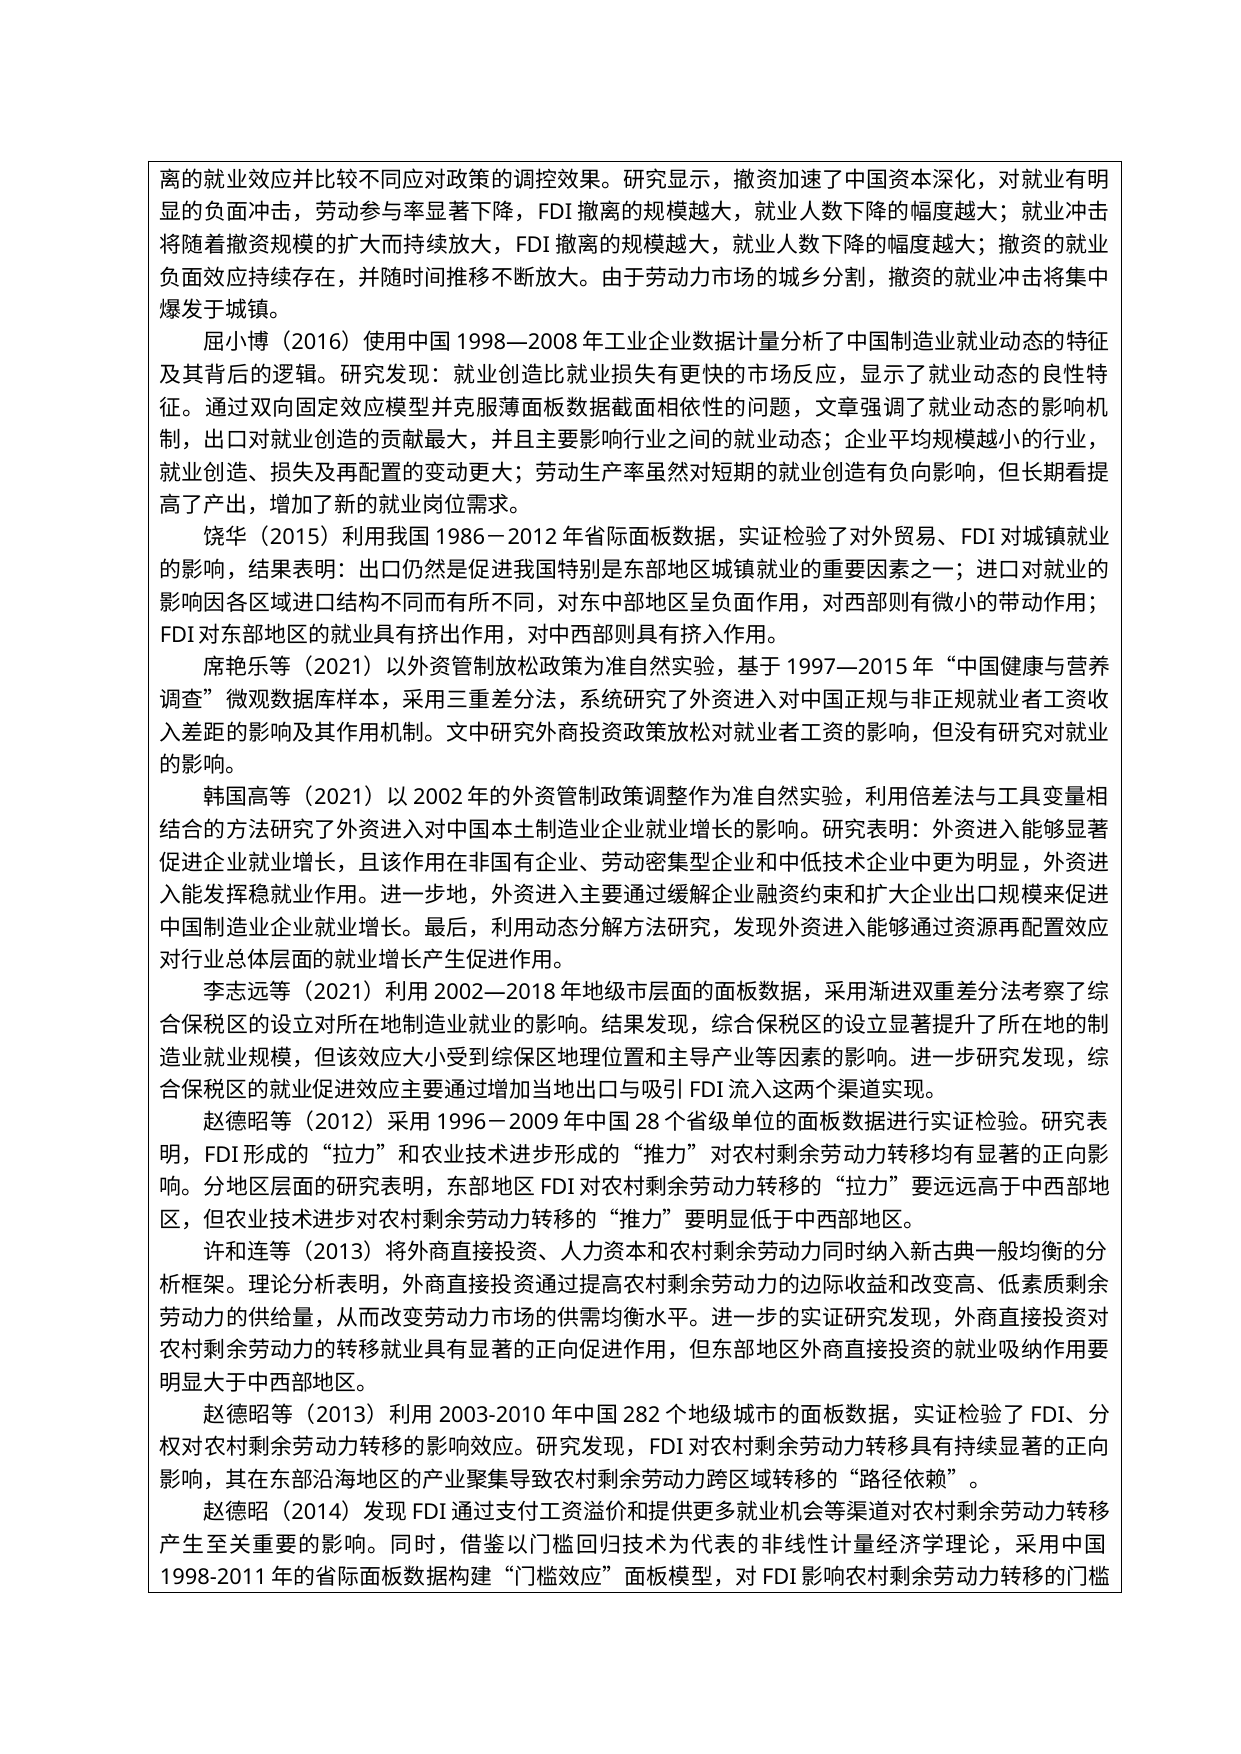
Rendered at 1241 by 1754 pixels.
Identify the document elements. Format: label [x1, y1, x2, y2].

table_header [149, 162, 1121, 1592]
